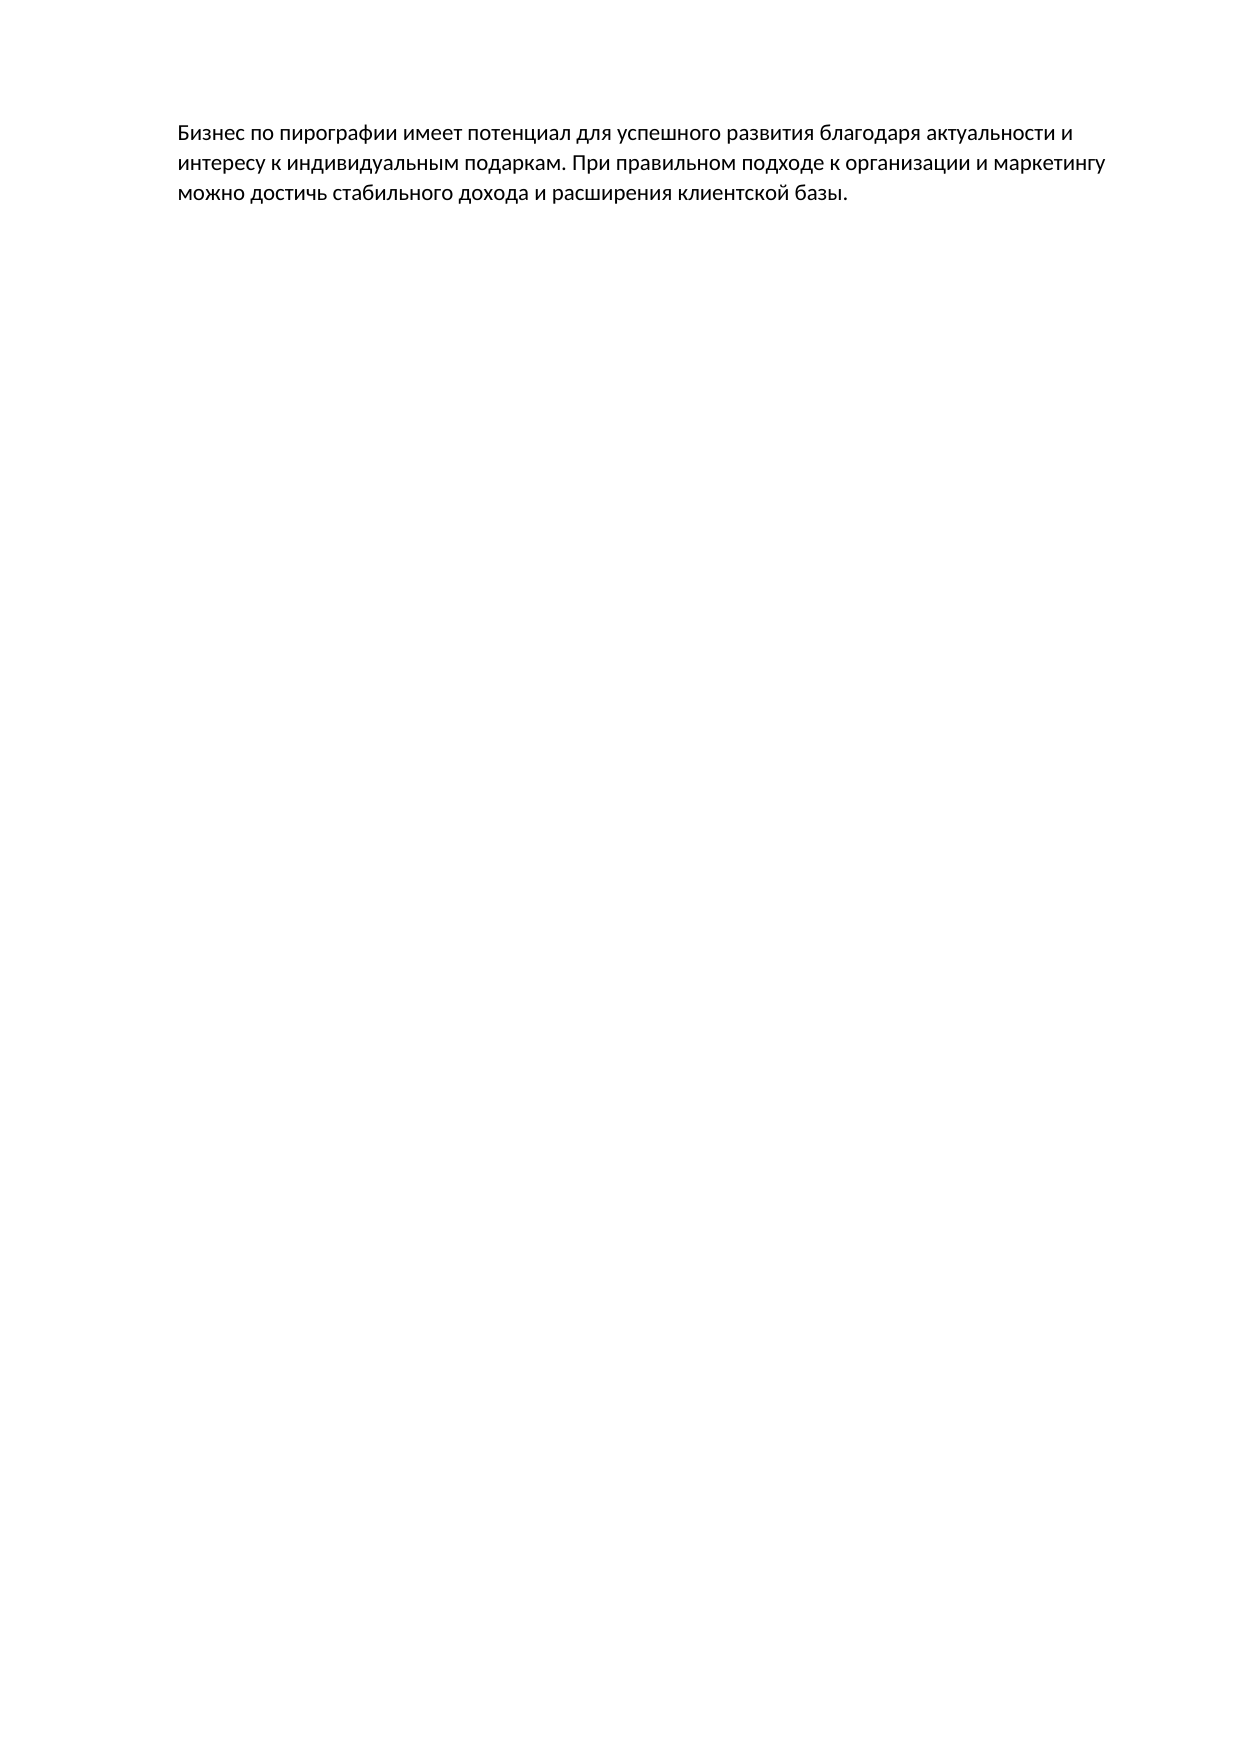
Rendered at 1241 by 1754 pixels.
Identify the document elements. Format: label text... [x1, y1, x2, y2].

text Бизнес по пирографии имеет потенциал для успешного развития благодаря актуальности и интересу к индивидуальным подаркам. При правильном подходе к организации и маркетингу можно достичь стабильного дохода и расширения клиентской базы. [177, 118, 1152, 207]
